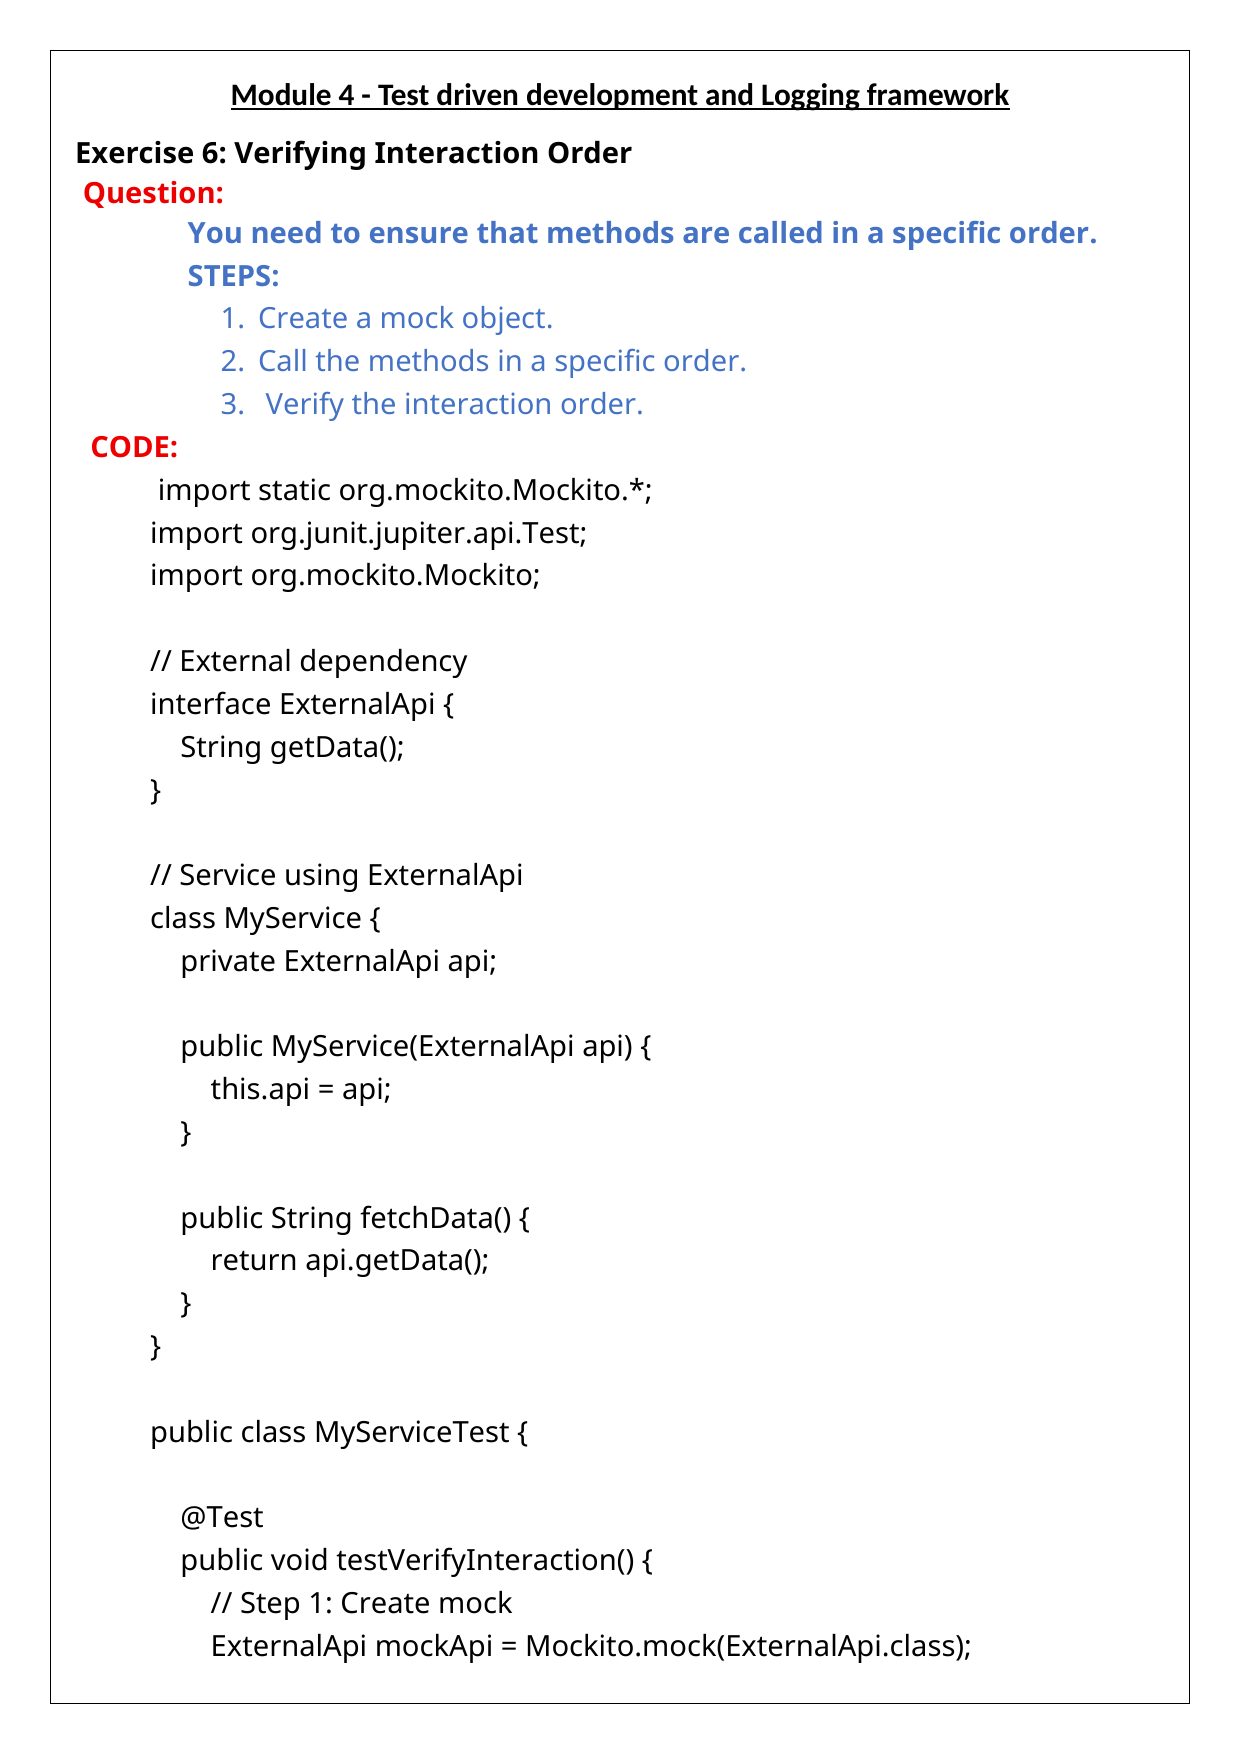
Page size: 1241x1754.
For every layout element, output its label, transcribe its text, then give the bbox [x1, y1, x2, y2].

text String getData(); [150, 726, 1165, 766]
text Question: [75, 172, 1165, 212]
text this.api = api; [150, 1068, 1165, 1108]
text import static org.mockito.Mockito.*; [150, 469, 1165, 509]
list Create a mock object. [220, 298, 1165, 337]
text return api.getData(); [150, 1240, 1165, 1279]
text public class MyServiceTest { [150, 1411, 1165, 1451]
text import org.junit.jupiter.api.Test; [150, 512, 1165, 552]
list Verify the interaction order. [220, 383, 1165, 423]
text public void testVerifyInteraction() { [150, 1539, 1165, 1579]
text interface ExternalApi { [150, 683, 1165, 723]
text // Service using ExternalApi [150, 854, 1165, 894]
text } [150, 769, 1165, 808]
text } [150, 1282, 1165, 1322]
text } [150, 1325, 1165, 1365]
text } [150, 1111, 1165, 1151]
text // External dependency [150, 640, 1165, 680]
text // Step 1: Create mock [150, 1582, 1165, 1622]
text You need to ensure that methods are called in a specific order. [187, 212, 1165, 252]
text public MyService(ExternalApi api) { [150, 1026, 1165, 1065]
text import org.mockito.Mockito; [150, 555, 1165, 594]
text private ExternalApi api; [150, 940, 1165, 980]
text STEPS: [187, 255, 1165, 295]
text @Test [150, 1497, 1165, 1536]
text public String fetchData() { [150, 1197, 1165, 1237]
text class MyService { [150, 897, 1165, 937]
text ExternalApi mockApi = Mockito.mock(ExternalApi.class); [150, 1625, 1165, 1665]
text Exercise 6: Verifying Interaction Order [75, 133, 1165, 172]
list Call the methods in a specific order. [220, 341, 1165, 380]
text Module 4 - Test driven development and Logging framework [75, 75, 1165, 113]
text CODE: [75, 426, 1165, 466]
